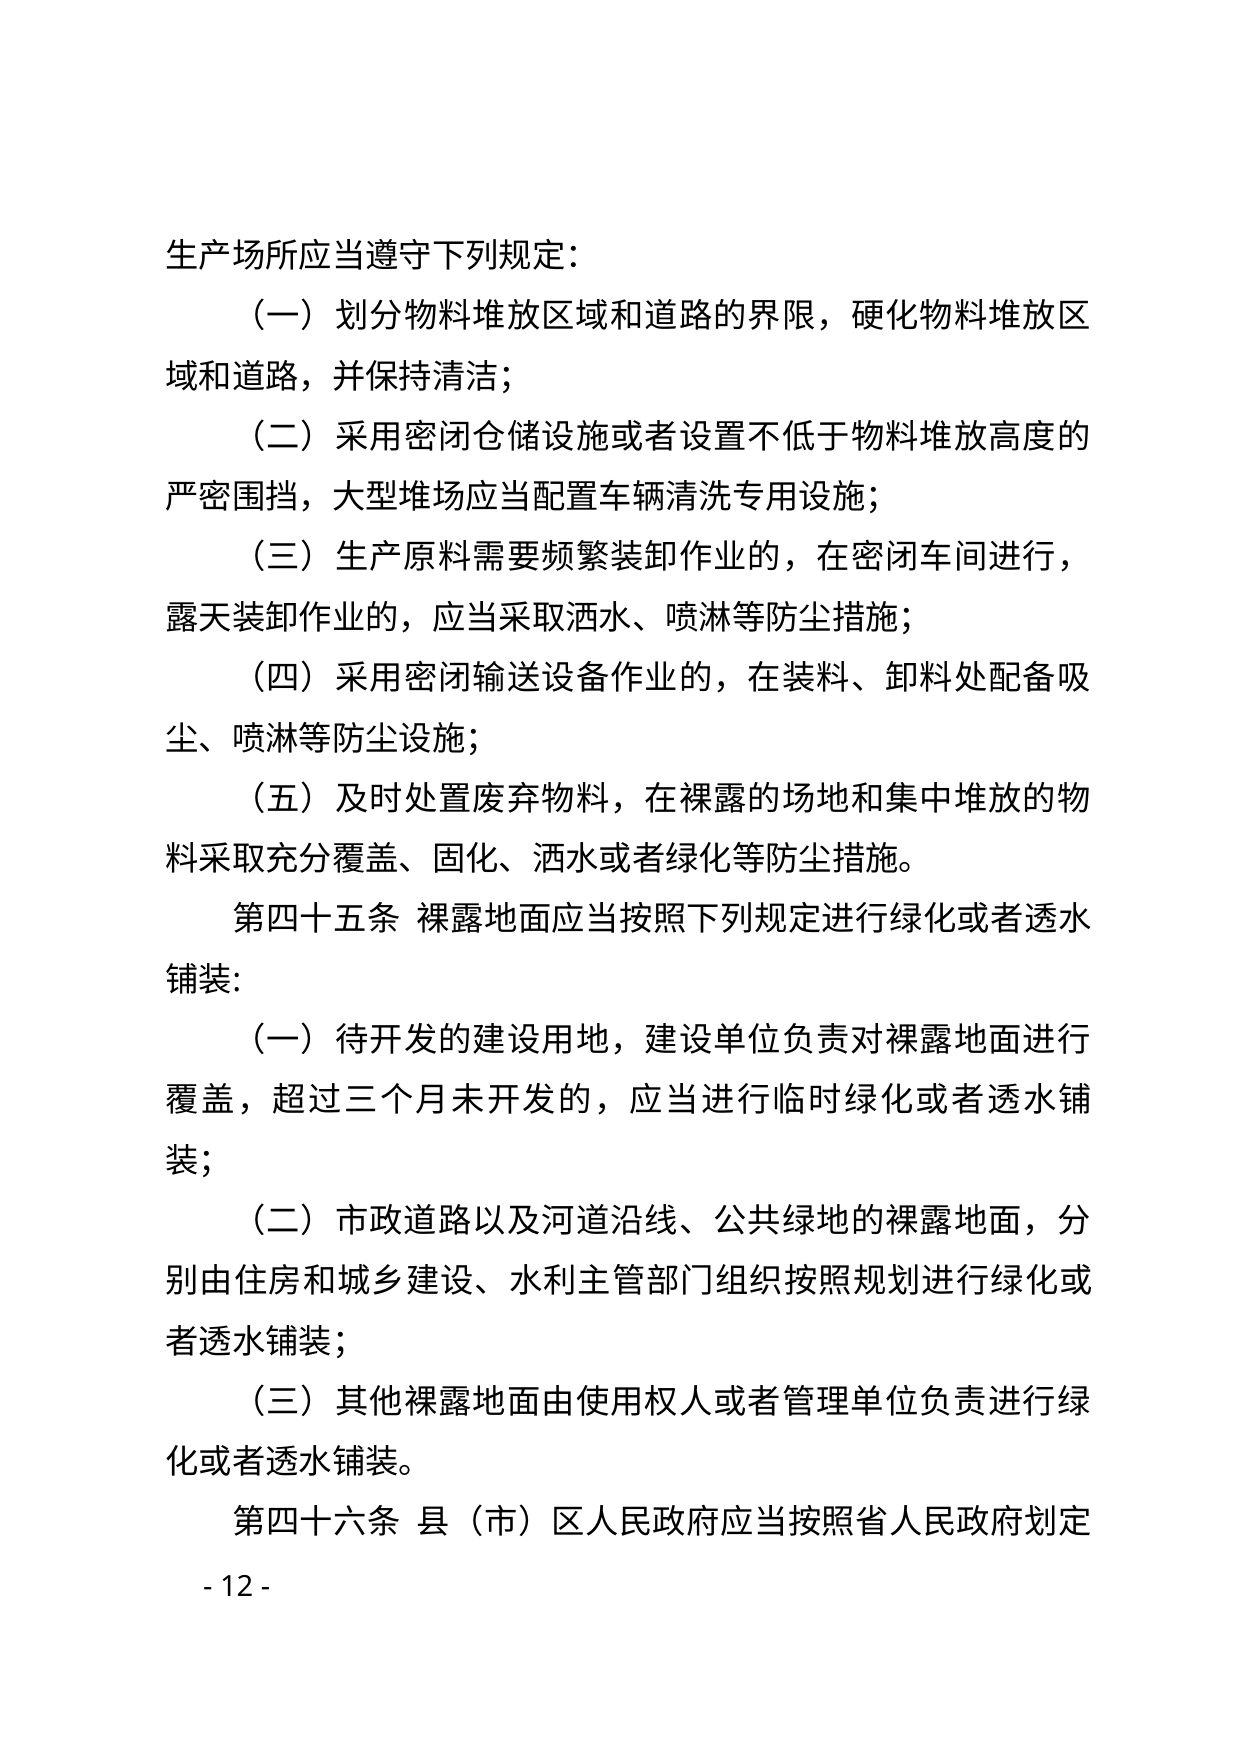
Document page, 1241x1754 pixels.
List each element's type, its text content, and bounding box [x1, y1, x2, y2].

text （三）其他裸露地面由使用权人或者管理单位负责进行绿化或者透水铺装。 [165, 1369, 1093, 1489]
text （一）划分物料堆放区域和道路的界限，硬化物料堆放区域和道路，并保持清洁； [165, 283, 1093, 404]
text （一）待开发的建设用地，建设单位负责对裸露地面进行覆盖，超过三个月未开发的，应当进行临时绿化或者透水铺装； [165, 1007, 1093, 1188]
text （二）采用密闭仓储设施或者设置不低于物料堆放高度的严密围挡，大型堆场应当配置车辆清洗专用设施； [165, 404, 1093, 524]
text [165, 1489, 1093, 1549]
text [165, 223, 1093, 283]
text （三）生产原料需要频繁装卸作业的，在密闭车间进行，露天装卸作业的，应当采取洒水、喷淋等防尘措施； [165, 524, 1093, 645]
text （二）市政道路以及河道沿线、公共绿地的裸露地面，分别由住房和城乡建设、水利主管部门组织按照规划进行绿化或者透水铺装； [165, 1188, 1093, 1369]
text （五）及时处置废弃物料，在裸露的场地和集中堆放的物料采取充分覆盖、固化、洒水或者绿化等防尘措施。 [165, 766, 1093, 886]
text （四）采用密闭输送设备作业的，在装料、卸料处配备吸尘、喷淋等防尘设施； [165, 645, 1093, 766]
text 第四十五条 裸露地面应当按照下列规定进行绿化或者透水铺装: [165, 886, 1093, 1007]
